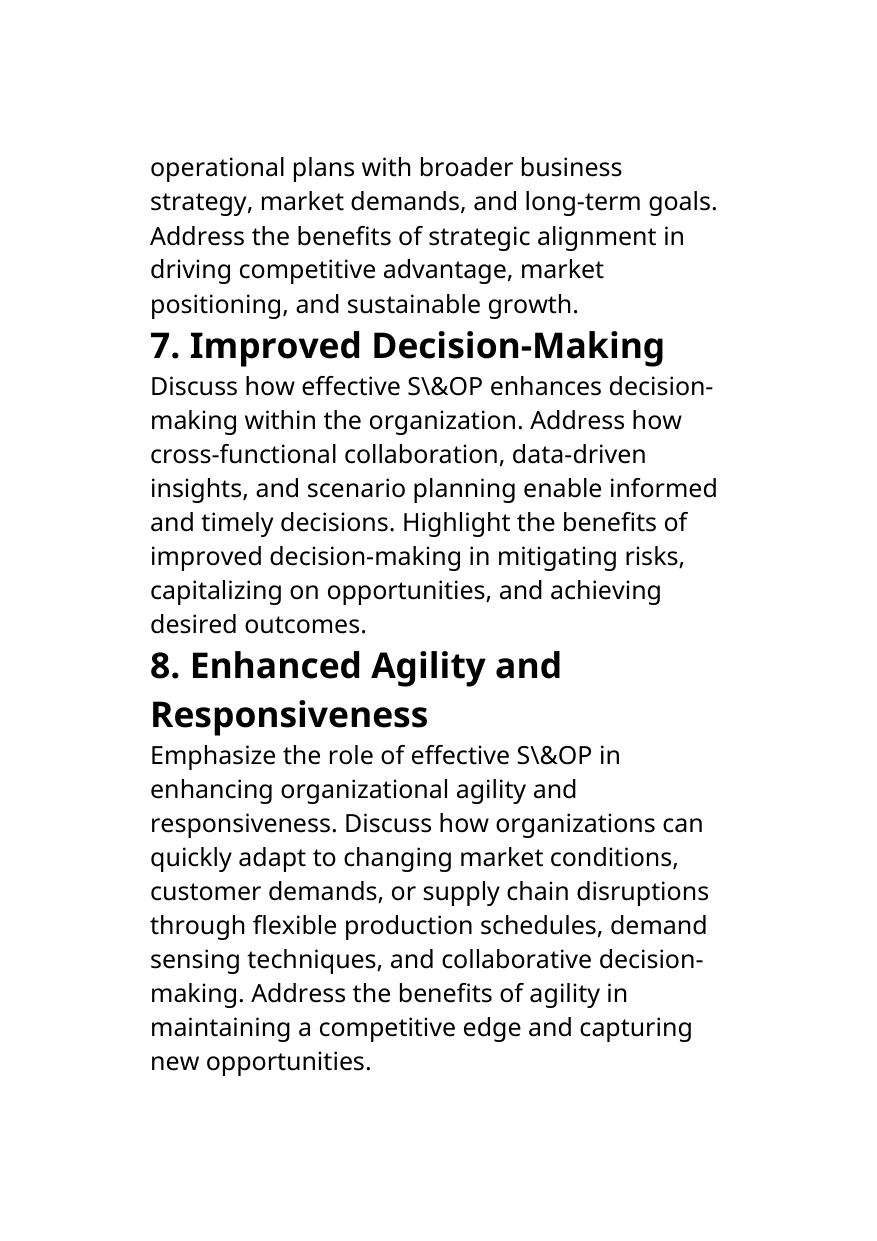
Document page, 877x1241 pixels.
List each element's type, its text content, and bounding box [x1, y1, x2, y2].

subtitle 8. Enhanced Agility and Responsiveness [150, 641, 727, 737]
subtitle 7. Improved Decision-Making [150, 320, 727, 368]
text Discuss how effective S\&OP enhances decision-making within the organization. Address how cross-functional collaboration, data-driven insights, and scenario planning enable informed and timely decisions. Highlight the benefits of improved decision-making in mitigating risks, capitalizing on opportunities, and achieving desired outcomes. [150, 368, 727, 641]
text Emphasize the role of effective S\&OP in enhancing organizational agility and responsiveness. Discuss how organizations can quickly adapt to changing market conditions, customer demands, or supply chain disruptions through flexible production schedules, demand sensing techniques, and collaborative decision-making. Address the benefits of agility in maintaining a competitive edge and capturing new opportunities. [150, 737, 727, 1078]
